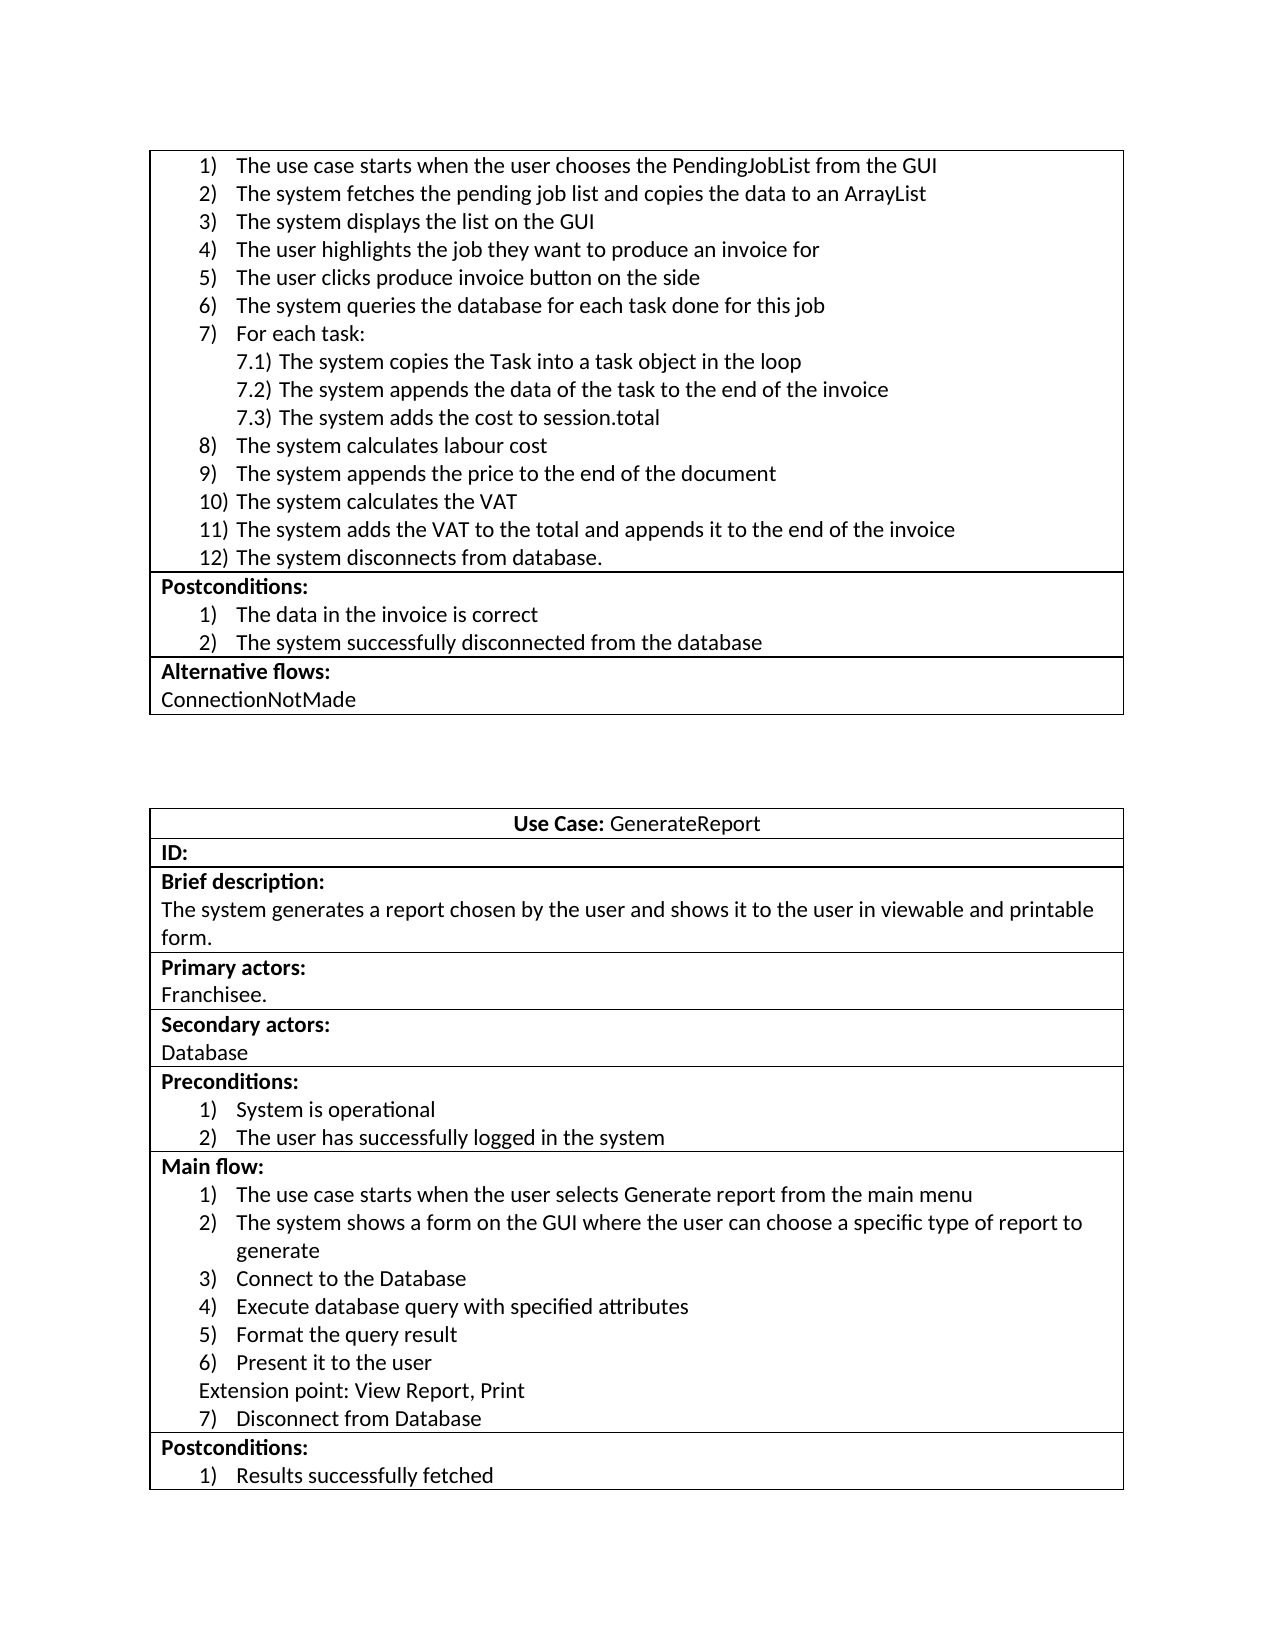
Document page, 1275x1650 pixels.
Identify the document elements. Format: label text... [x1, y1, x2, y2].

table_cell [151, 1433, 1123, 1489]
table_header Use Case: GenerateReport [151, 809, 1123, 837]
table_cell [151, 151, 1123, 571]
table_cell Secondary actors: Database [151, 1010, 1123, 1066]
table_cell Brief description: The system generates a report chosen by the user and shows it to the user in viewable and printable form. [151, 868, 1123, 952]
table_cell Primary actors: Franchisee. [151, 953, 1123, 1009]
table_cell Main flow: The use case starts when the user selects Generate report from the main menu The system shows a form on the GUI where the user can choose a specific type of report to generate Connect to the Database Execute database query with specified attributes Format the query result Present it to the user Extension point: View Report, Print Disconnect from Database [151, 1152, 1123, 1432]
table_cell ID: [151, 839, 1123, 866]
table_cell Postconditions: The data in the invoice is correct The system successfully disconnected from the database [151, 573, 1123, 656]
table_cell Preconditions: System is operational The user has successfully logged in the system [151, 1067, 1123, 1151]
table_cell Alternative flows: ConnectionNotMade [151, 658, 1123, 713]
